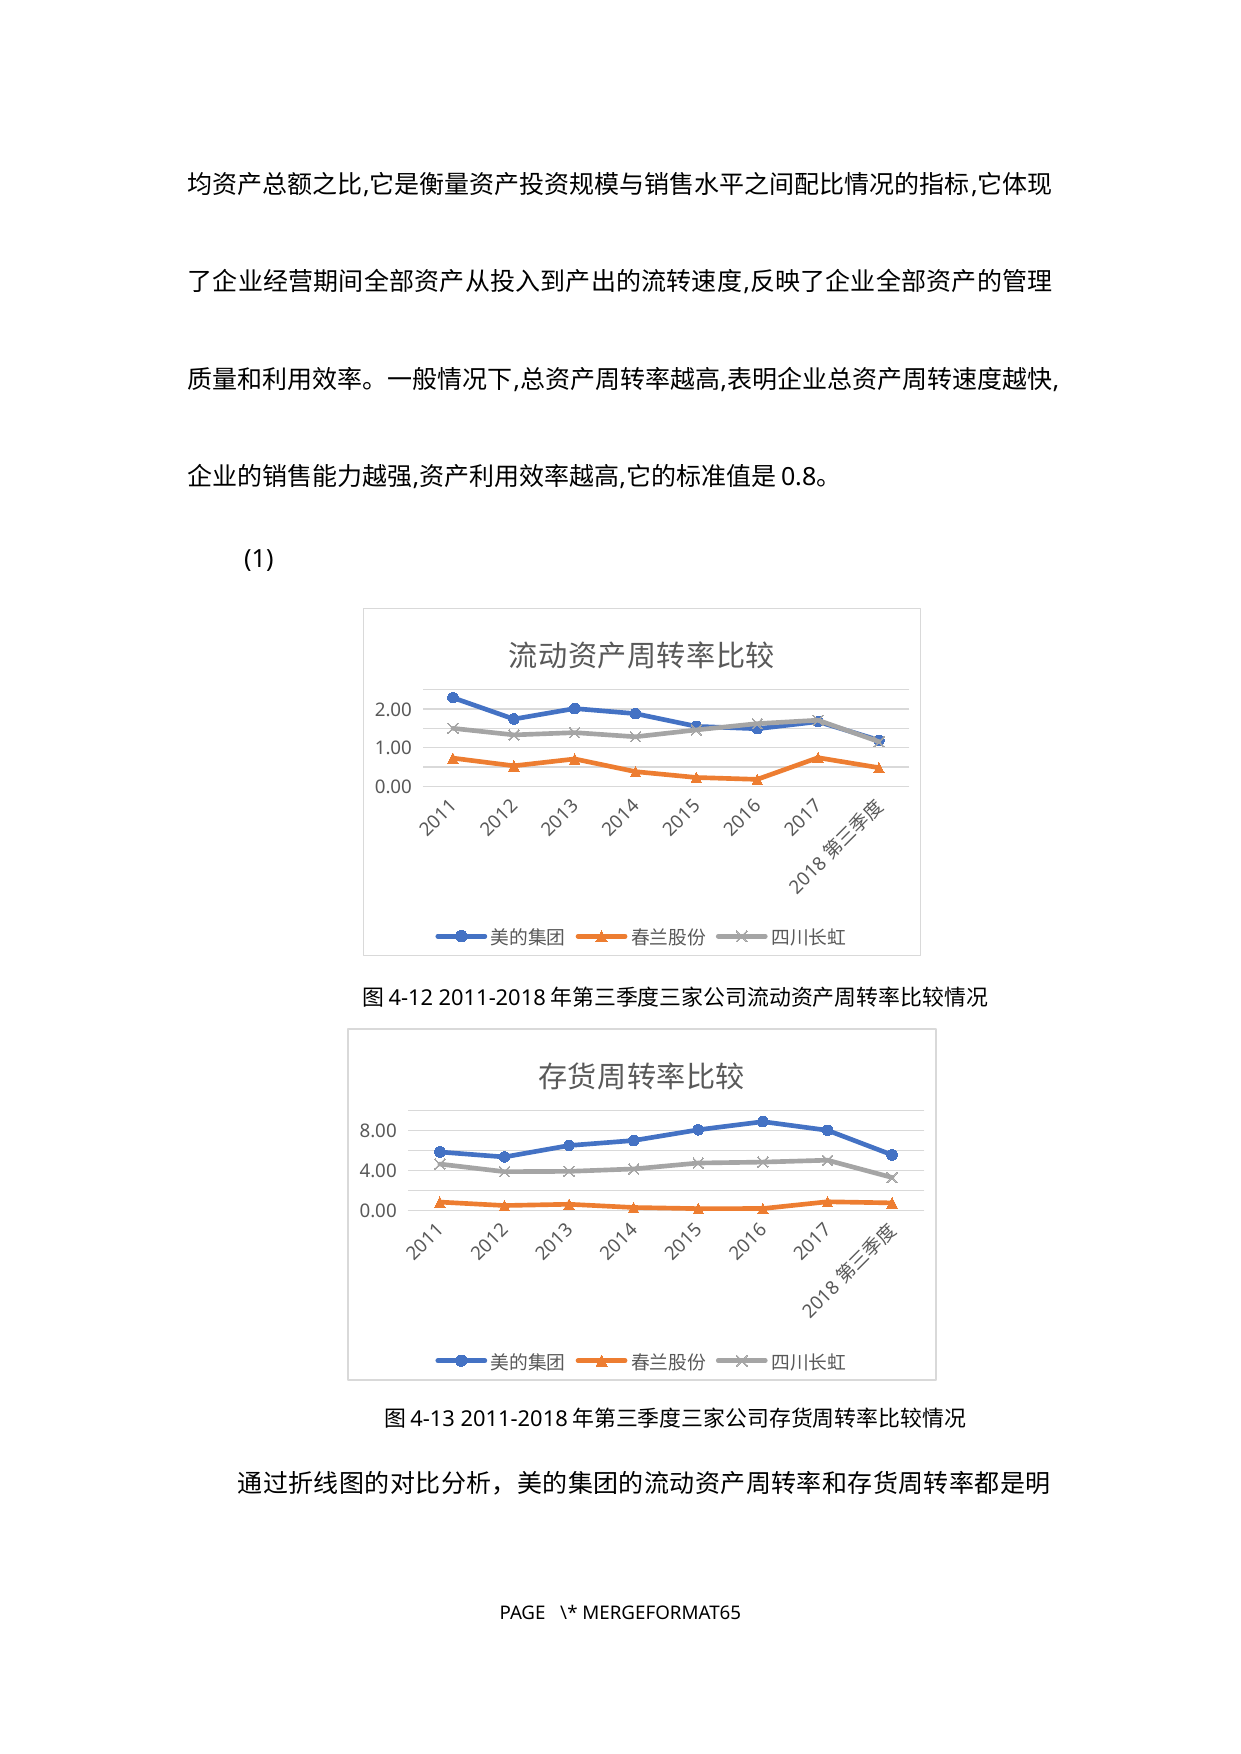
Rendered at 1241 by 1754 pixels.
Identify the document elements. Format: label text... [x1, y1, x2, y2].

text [187, 1449, 1053, 1514]
text 图4-12 2011-2018年第三季度三家公司流动资产周转率比较情况 [187, 980, 1053, 1012]
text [187, 150, 1053, 507]
text (1) [187, 526, 1053, 591]
text 图4-13 2011-2018年第三季度三家公司存货周转率比较情况 [187, 1401, 1053, 1433]
